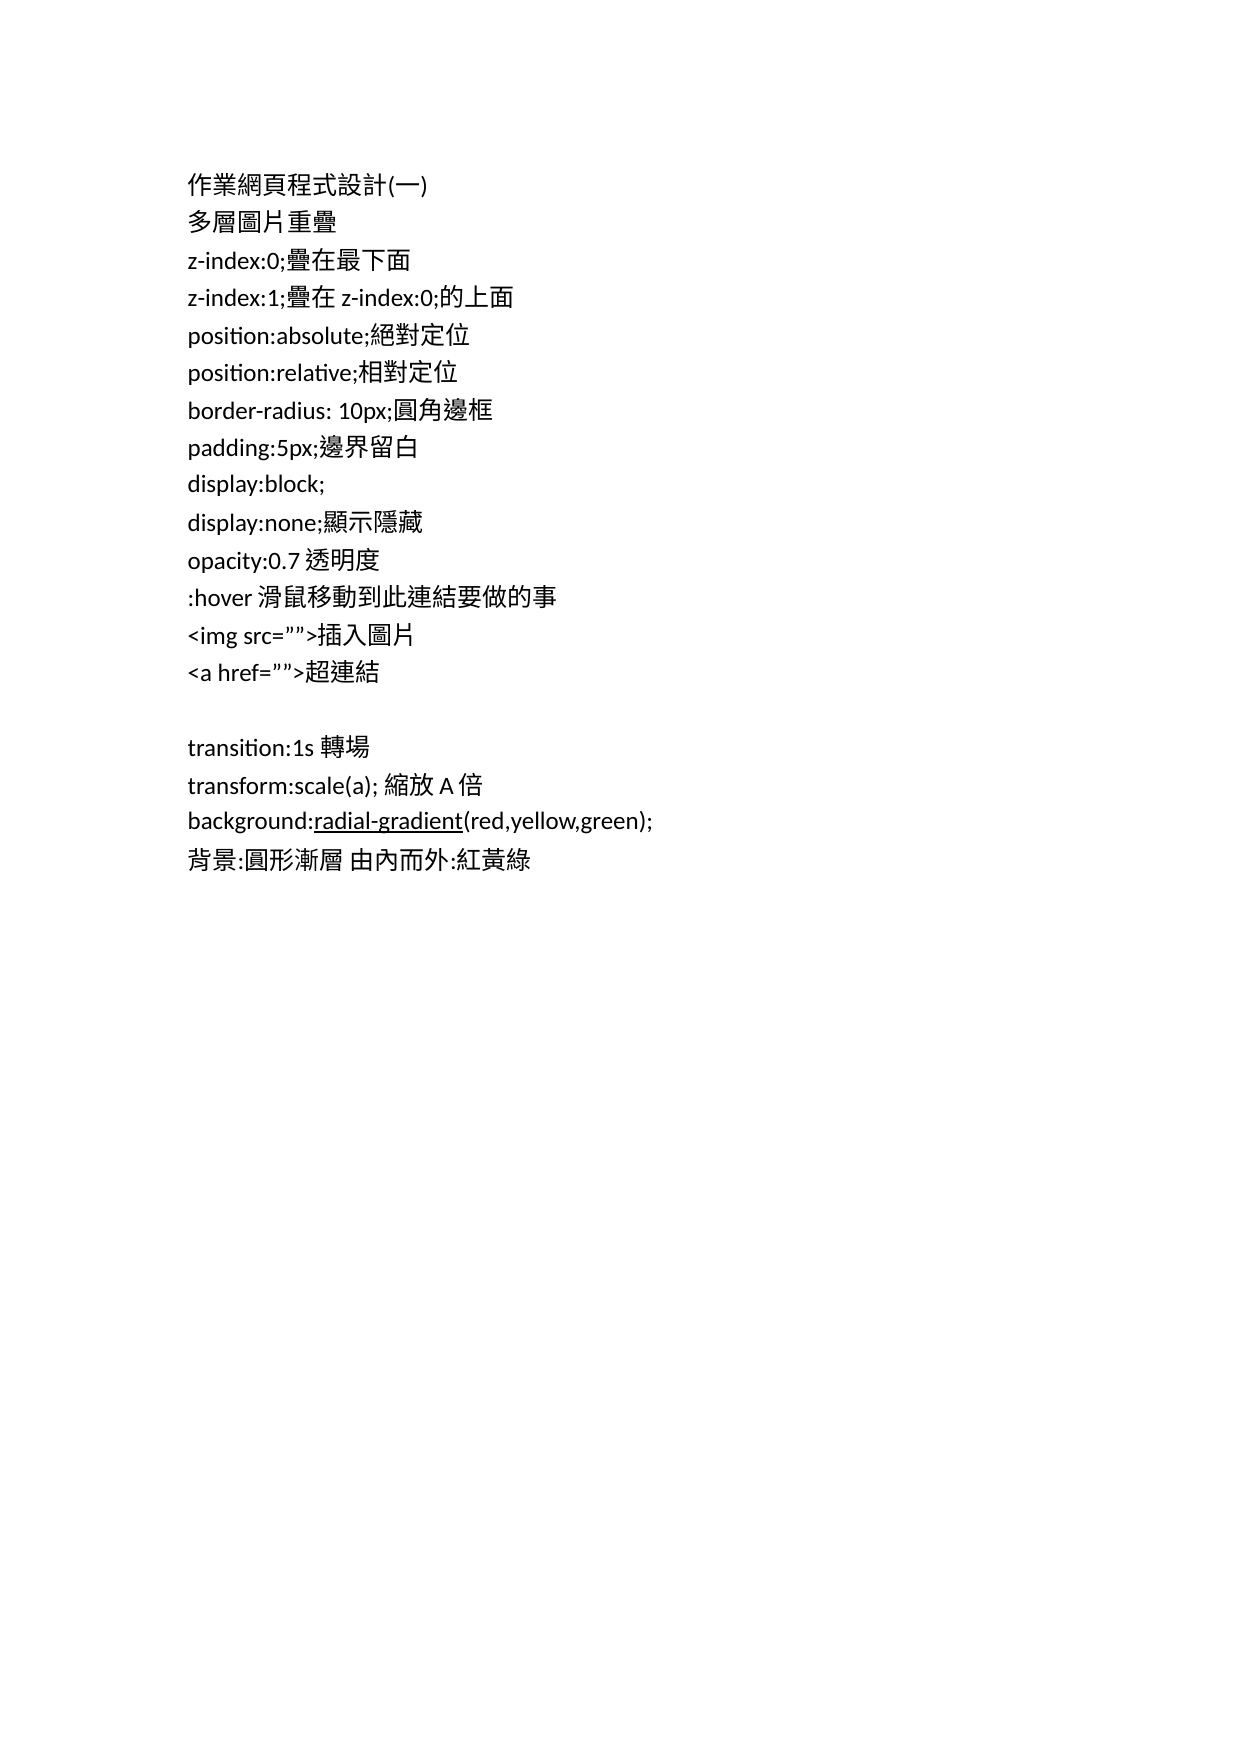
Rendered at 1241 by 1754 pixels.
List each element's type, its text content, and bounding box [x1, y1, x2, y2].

text display:block; [187, 464, 1053, 502]
text z-index:1;疊在z-index:0;的上面 [187, 277, 1053, 314]
text background:radial-gradient(red,yellow,green); [187, 802, 1053, 839]
text position:relative;相對定位 [187, 352, 1053, 389]
text padding:5px;邊界留白 [187, 427, 1053, 464]
text position:absolute;絕對定位 [187, 314, 1053, 352]
text border-radius: 10px;圓角邊框 [187, 389, 1053, 427]
text transform:scale(a); 縮放A倍 [187, 764, 1053, 802]
text 作業網頁程式設計(一) [187, 164, 1053, 202]
text :hover滑鼠移動到此連結要做的事 [187, 577, 1053, 614]
text z-index:0;疊在最下面 [187, 239, 1053, 277]
text <a href=””>超連結 [187, 652, 1053, 689]
text 背景:圓形漸層 由內而外:紅黃綠 [187, 839, 1053, 877]
text transition:1s 轉場 [187, 727, 1053, 764]
text display:none;顯示隱藏 [187, 502, 1053, 539]
text <img src=””>插入圖片 [187, 614, 1053, 652]
text opacity:0.7透明度 [187, 539, 1053, 577]
text 多層圖片重疊 [187, 202, 1053, 239]
